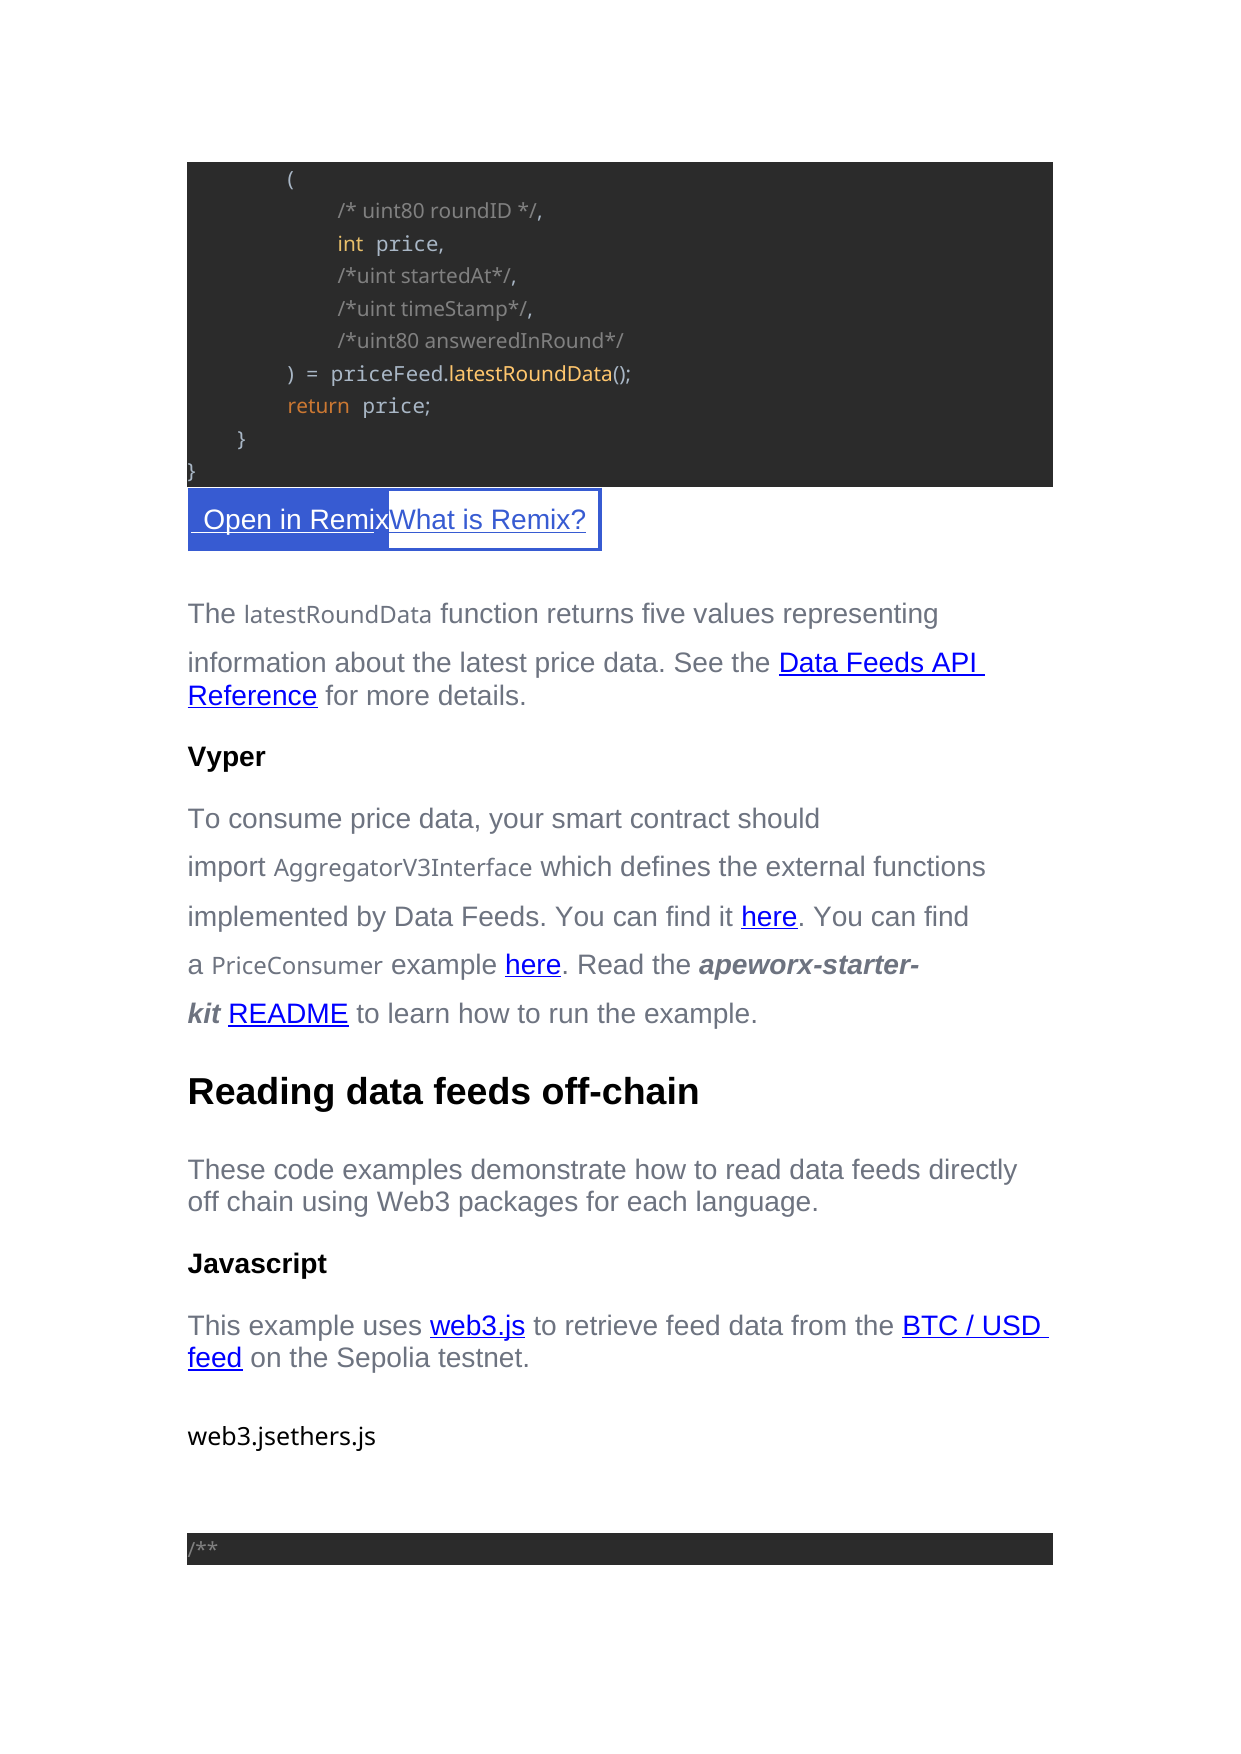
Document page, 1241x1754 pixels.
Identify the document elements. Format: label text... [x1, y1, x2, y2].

text Vyper [187, 740, 1053, 773]
text return price; [187, 389, 1053, 422]
text Reading data feeds off-chain [187, 1059, 1053, 1124]
text web3.jsethers.js [187, 1403, 1053, 1468]
text /** [187, 1533, 1053, 1565]
text } [187, 454, 1053, 487]
text } [187, 422, 1053, 454]
text ( [187, 162, 1053, 194]
text /* uint80 roundID */, [187, 194, 1053, 227]
text /*uint80 answeredInRound*/ [187, 324, 1053, 357]
text /*uint startedAt*/, [187, 259, 1053, 292]
text /*uint timeStamp*/, [187, 292, 1053, 324]
text Open in RemixWhat is Remix? [189, 487, 1053, 552]
text The latestRoundData function returns five values representing information about the latest price data. See the Data Feeds API Reference for more details. [187, 581, 1053, 711]
text To consume price data, your smart contract should import AggregatorV3Interface which defines the external functions implemented by Data Feeds. You can find it here. You can find a PriceConsumer example here. Read the apeworx-starter-kit README to learn how to run the example. [187, 802, 1053, 1029]
text These code examples demonstrate how to read data feeds directly off chain using Web3 packages for each language. [187, 1153, 1053, 1218]
text This example uses web3.js to retrieve feed data from the BTC / USD feed on the Sepolia testnet. [187, 1309, 1053, 1374]
text ) = priceFeed.latestRoundData(); [187, 357, 1053, 389]
text int price, [187, 227, 1053, 259]
text Javascript [187, 1247, 1053, 1279]
